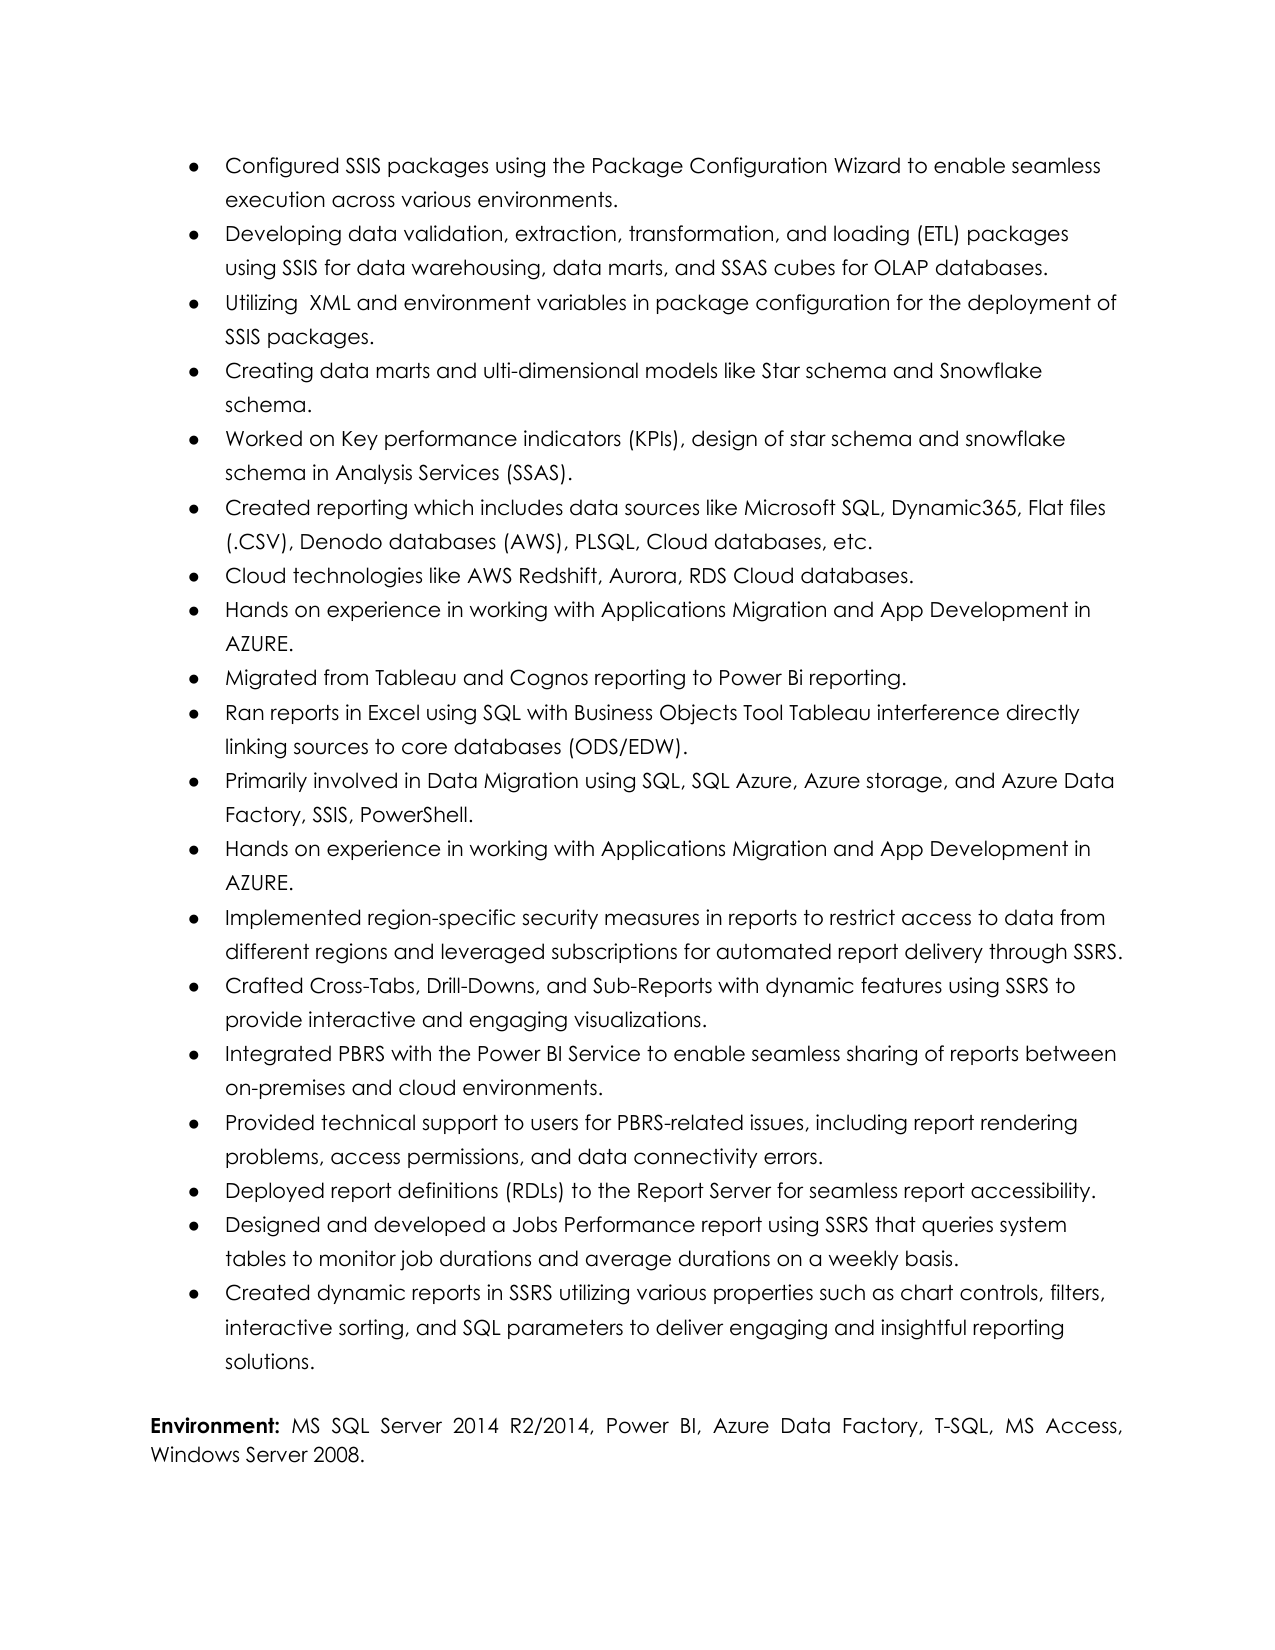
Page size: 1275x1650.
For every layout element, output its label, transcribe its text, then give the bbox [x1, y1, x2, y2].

list Implemented region-specific security measures in reports to restrict access to data from different regions and leveraged subscriptions for automated report delivery through SSRS. [187, 902, 1125, 966]
list Primarily involved in Data Migration using SQL, SQL Azure, Azure storage, and Azure Data Factory, SSIS, PowerShell. [187, 765, 1125, 829]
list Creating data marts and ulti-dimensional models like Star schema and Snowflake schema. [187, 355, 1125, 419]
list Crafted Cross-Tabs, Drill-Downs, and Sub-Reports with dynamic features using SSRS to provide interactive and engaging visualizations. [187, 970, 1125, 1034]
list Utilizing XML and environment variables in package configuration for the deployment of SSIS packages. [187, 287, 1125, 351]
list Deployed report definitions (RDLs) to the Report Server for seamless report accessibility. [187, 1175, 1125, 1205]
list Integrated PBRS with the Power BI Service to enable seamless sharing of reports between on-premises and cloud environments. [187, 1038, 1125, 1102]
text Environment: MS SQL Server 2014 R2/2014, Power BI, Azure Data Factory, T-SQL, MS Access, Windows Server 2008. [150, 1410, 1125, 1469]
list Created reporting which includes data sources like Microsoft SQL, Dynamic365, Flat files (.CSV), Denodo databases (AWS), PLSQL, Cloud databases, etc. [187, 492, 1125, 556]
list Hands on experience in working with Applications Migration and App Development in AZURE. [187, 833, 1125, 897]
list Cloud technologies like AWS Redshift, Aurora, RDS Cloud databases. [187, 560, 1125, 590]
list Migrated from Tableau and Cognos reporting to Power Bi reporting. [187, 662, 1125, 692]
list Worked on Key performance indicators (KPIs), design of star schema and snowflake schema in Analysis Services (SSAS). [187, 423, 1125, 487]
list Created dynamic reports in SSRS utilizing various properties such as chart controls, filters, interactive sorting, and SQL parameters to deliver engaging and insightful reporting solutions. [187, 1277, 1125, 1376]
list Provided technical support to users for PBRS-related issues, including report rendering problems, access permissions, and data connectivity errors. [187, 1107, 1125, 1171]
list Developing data validation, extraction, transformation, and loading (ETL) packages using SSIS for data warehousing, data marts, and SSAS cubes for OLAP databases. [187, 218, 1125, 282]
list Configured SSIS packages using the Package Configuration Wizard to enable seamless execution across various environments. [187, 150, 1125, 214]
list Designed and developed a Jobs Performance report using SSRS that queries system tables to monitor job durations and average durations on a weekly basis. [187, 1209, 1125, 1273]
list Ran reports in Excel using SQL with Business Objects Tool Tableau interference directly linking sources to core databases (ODS/EDW). [187, 697, 1125, 761]
list Hands on experience in working with Applications Migration and App Development in AZURE. [187, 594, 1125, 658]
